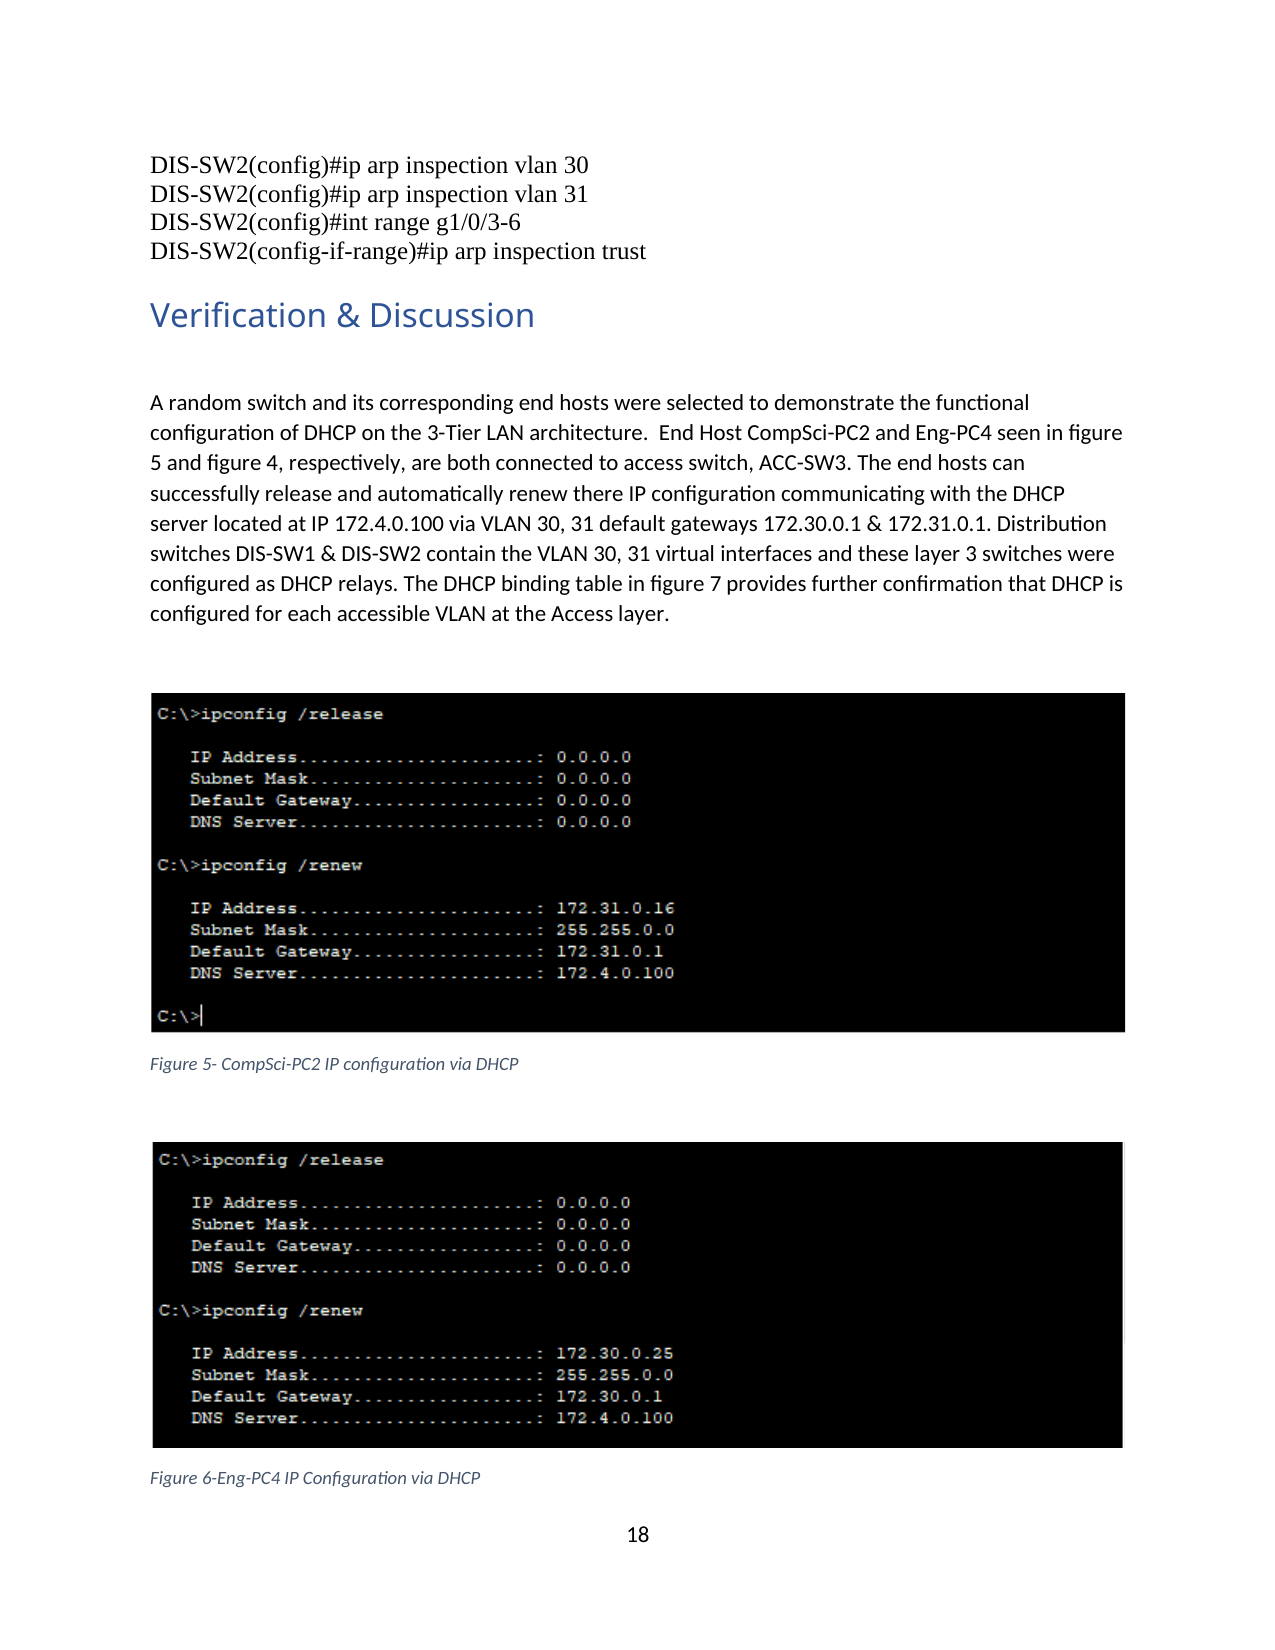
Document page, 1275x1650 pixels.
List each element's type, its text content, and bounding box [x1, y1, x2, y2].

picture [150, 693, 1125, 1034]
text DIS-SW2(config)#ip arp inspection vlan 30 [150, 150, 1125, 179]
text Figure - CompSci-PC2 IP configuration via DHCP [150, 1052, 1125, 1075]
text DIS-SW2(config)#int range g1/0/3-6 [150, 207, 1125, 236]
picture [150, 1142, 1125, 1448]
text A random switch and its corresponding end hosts were selected to demonstrate the functional configuration of DHCP on the 3-Tier LAN architecture. End Host CompSci-PC2 and Eng-PC4 seen in figure 5 and figure 4, respectively, are both connected to access switch, ACC-SW3. The end hosts can successfully release and automatically renew there IP configuration communicating with the DHCP server located at IP 172.4.0.100 via VLAN 30, 31 default gateways 172.30.0.1 & 172.31.0.1. Distribution switches DIS-SW1 & DIS-SW2 contain the VLAN 30, 31 virtual interfaces and these layer 3 switches were configured as DHCP relays. The DHCP binding table in figure 7 provides further confirmation that DHCP is configured for each accessible VLAN at the Access layer. [150, 388, 1125, 628]
text DIS-SW2(config-if-range)#ip arp inspection trust [150, 236, 1125, 265]
subtitle Verification & Discussion [150, 292, 1125, 338]
text DIS-SW2(config)#ip arp inspection vlan 31 [150, 179, 1125, 207]
